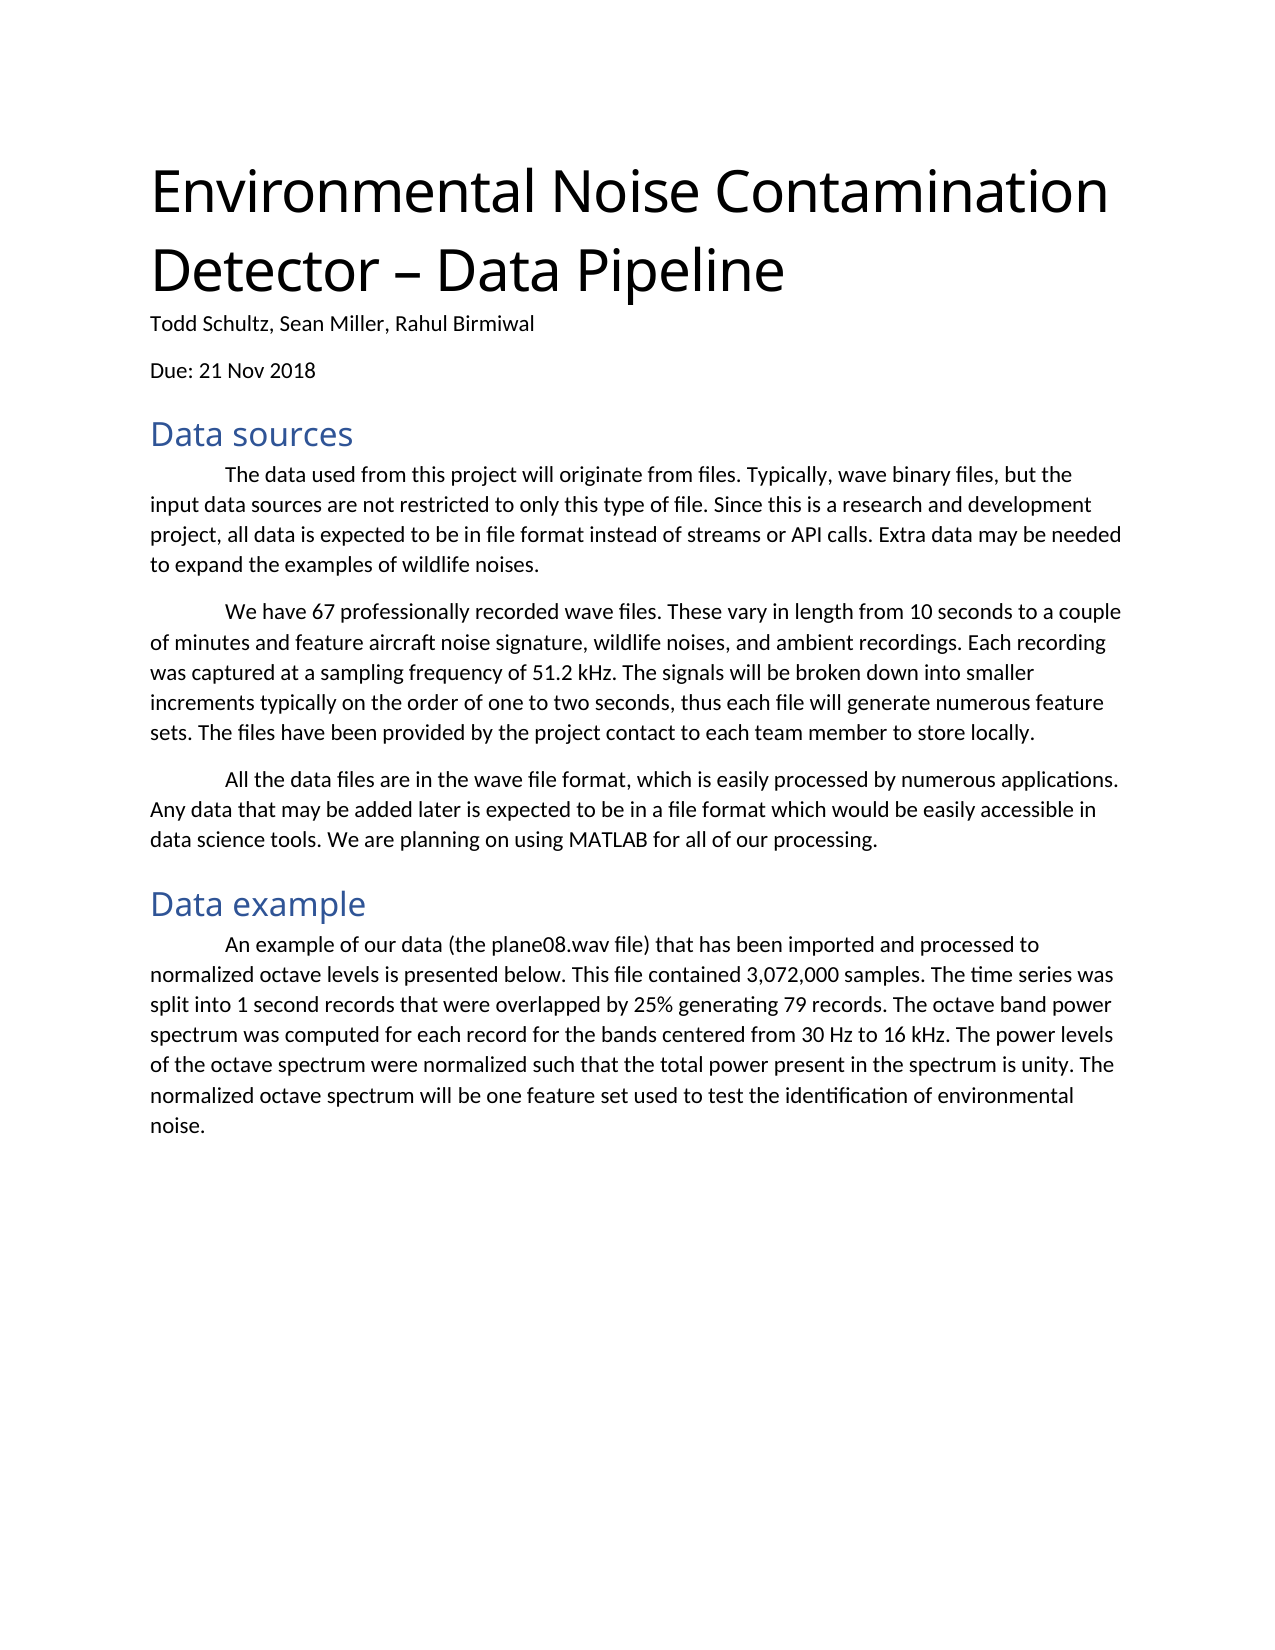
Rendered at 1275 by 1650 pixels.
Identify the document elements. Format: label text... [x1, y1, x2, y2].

subtitle Data example [150, 881, 1125, 926]
text All the data files are in the wave file format, which is easily processed by numerous applications. Any data that may be added later is expected to be in a file format which would be easily accessible in data science tools. We are planning on using MATLAB for all of our processing. [150, 765, 1125, 854]
text We have 67 professionally recorded wave files. These vary in length from 10 seconds to a couple of minutes and feature aircraft noise signature, wildlife noises, and ambient recordings. Each recording was captured at a sampling frequency of 51.2 kHz. The signals will be broken down into smaller increments typically on the order of one to two seconds, thus each file will generate numerous feature sets. The files have been provided by the project contact to each team member to store locally. [150, 597, 1125, 746]
title Environmental Noise Contamination Detector – Data Pipeline [150, 150, 1125, 309]
text The data used from this project will originate from files. Typically, wave binary files, but the input data sources are not restricted to only this type of file. Since this is a research and development project, all data is expected to be in file format instead of streams or API calls. Extra data may be needed to expand the examples of wildlife noises. [150, 460, 1125, 579]
subtitle Data sources [150, 411, 1125, 456]
text Todd Schultz, Sean Miller, Rahul Birmiwal [150, 309, 1125, 337]
text An example of our data (the plane08.wav file) that has been imported and processed to normalized octave levels is presented below. This file contained 3,072,000 samples. The time series was split into 1 second records that were overlapped by 25% generating 79 records. The octave band power spectrum was computed for each record for the bands centered from 30 Hz to 16 kHz. The power levels of the octave spectrum were normalized such that the total power present in the spectrum is unity. The normalized octave spectrum will be one feature set used to test the identification of environmental noise. [150, 930, 1125, 1139]
text Due: 21 Nov 2018 [150, 356, 1125, 384]
